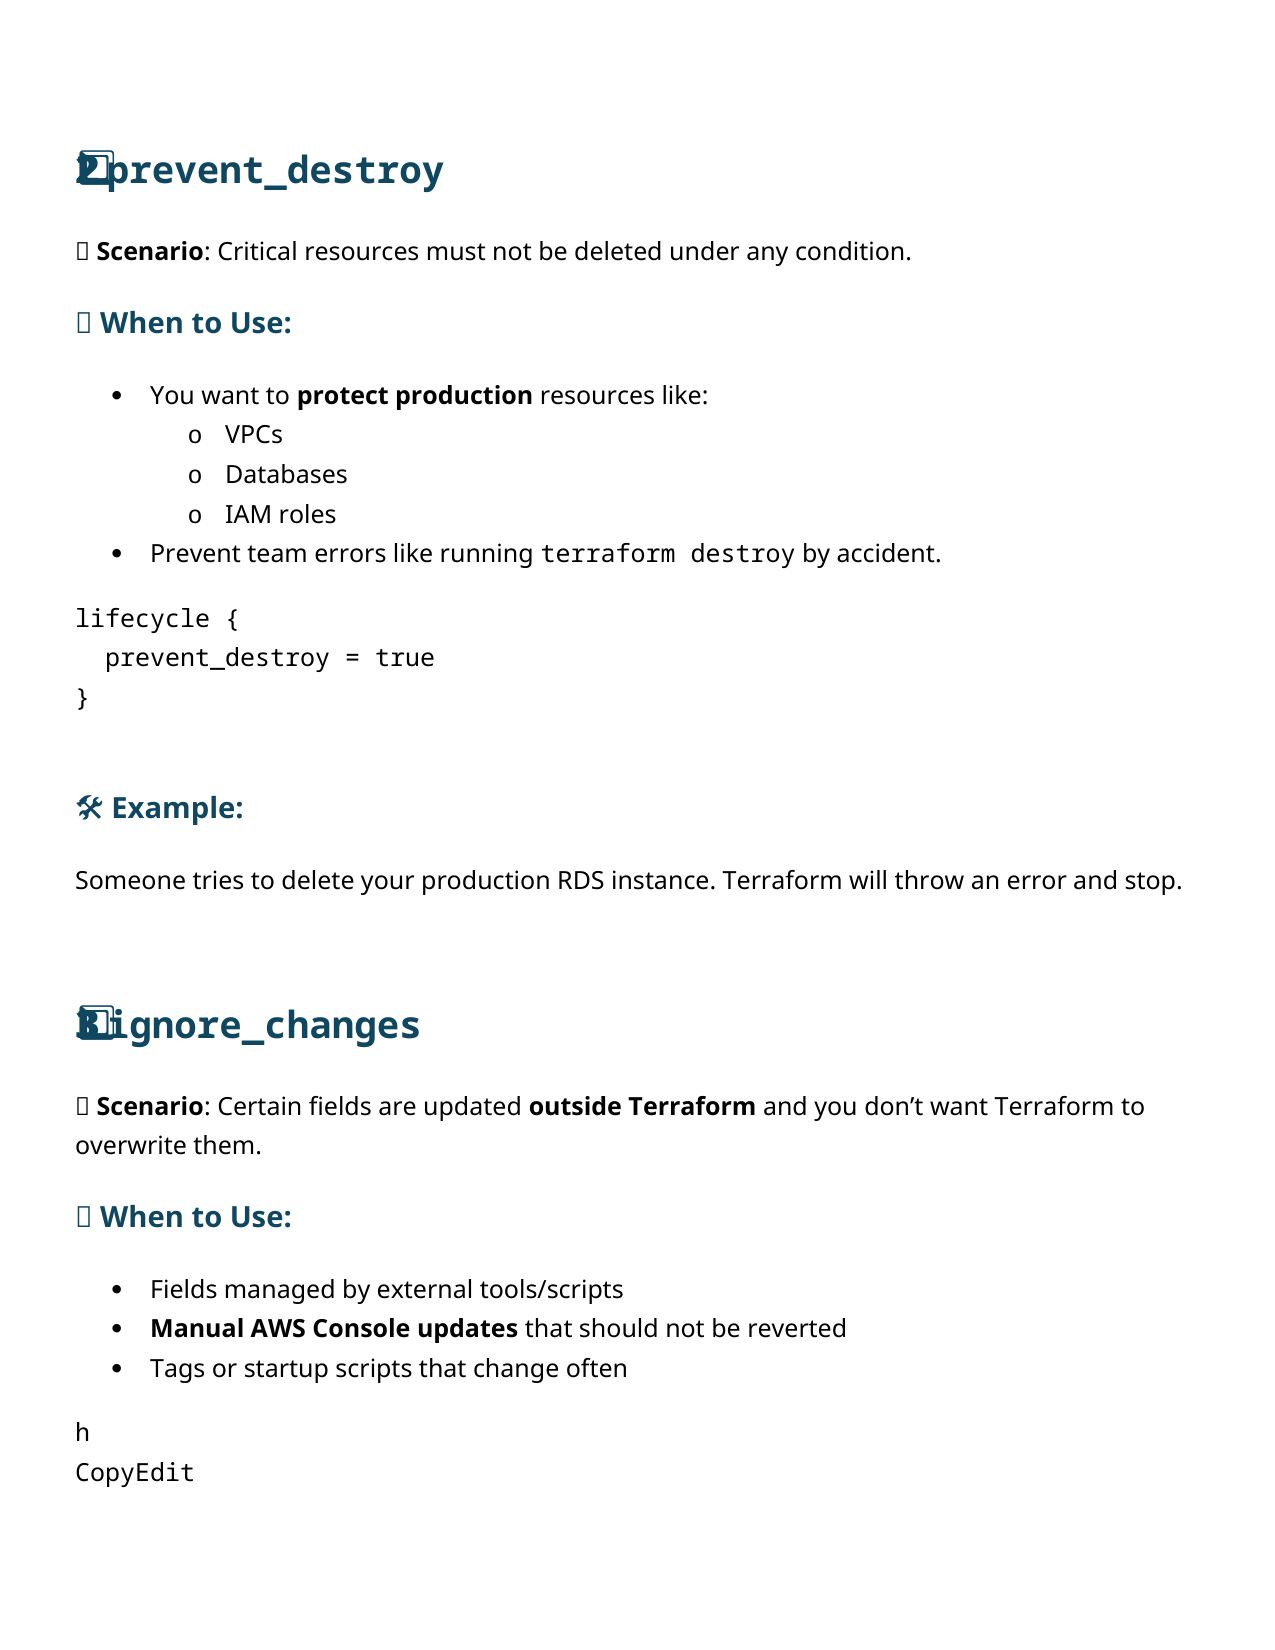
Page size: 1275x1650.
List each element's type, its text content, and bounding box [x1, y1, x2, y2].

list Tags or startup scripts that change often [112, 1351, 1200, 1385]
list Fields managed by external tools/scripts [112, 1272, 1200, 1306]
list You want to protect production resources like: [112, 377, 1200, 411]
list Databases [187, 457, 1200, 491]
subtitle 2️⃣ prevent_destroy [75, 143, 1200, 194]
subtitle ✅ When to Use: [75, 302, 1200, 342]
list Manual AWS Console updates that should not be reverted [112, 1311, 1200, 1345]
text 🛑 Scenario: Critical resources must not be deleted under any condition. [75, 233, 1200, 267]
text Someone tries to delete your production RDS instance. Terraform will throw an error and stop. [75, 863, 1200, 897]
text h [75, 1415, 1200, 1449]
list VPCs [187, 417, 1200, 451]
list IAM roles [187, 496, 1200, 531]
text 🙈 Scenario: Certain fields are updated outside Terraform and you don’t want Terraform to overwrite them. [75, 1088, 1200, 1162]
list Prevent team errors like running terraform destroy by accident. [112, 536, 1200, 570]
subtitle ✅ When to Use: [75, 1196, 1200, 1236]
subtitle 3️⃣ ignore_changes [75, 998, 1200, 1049]
text CopyEdit [75, 1454, 1200, 1489]
subtitle 🛠 Example: [75, 788, 1200, 827]
text lifecycle { prevent_destroy = true } [75, 600, 1200, 753]
